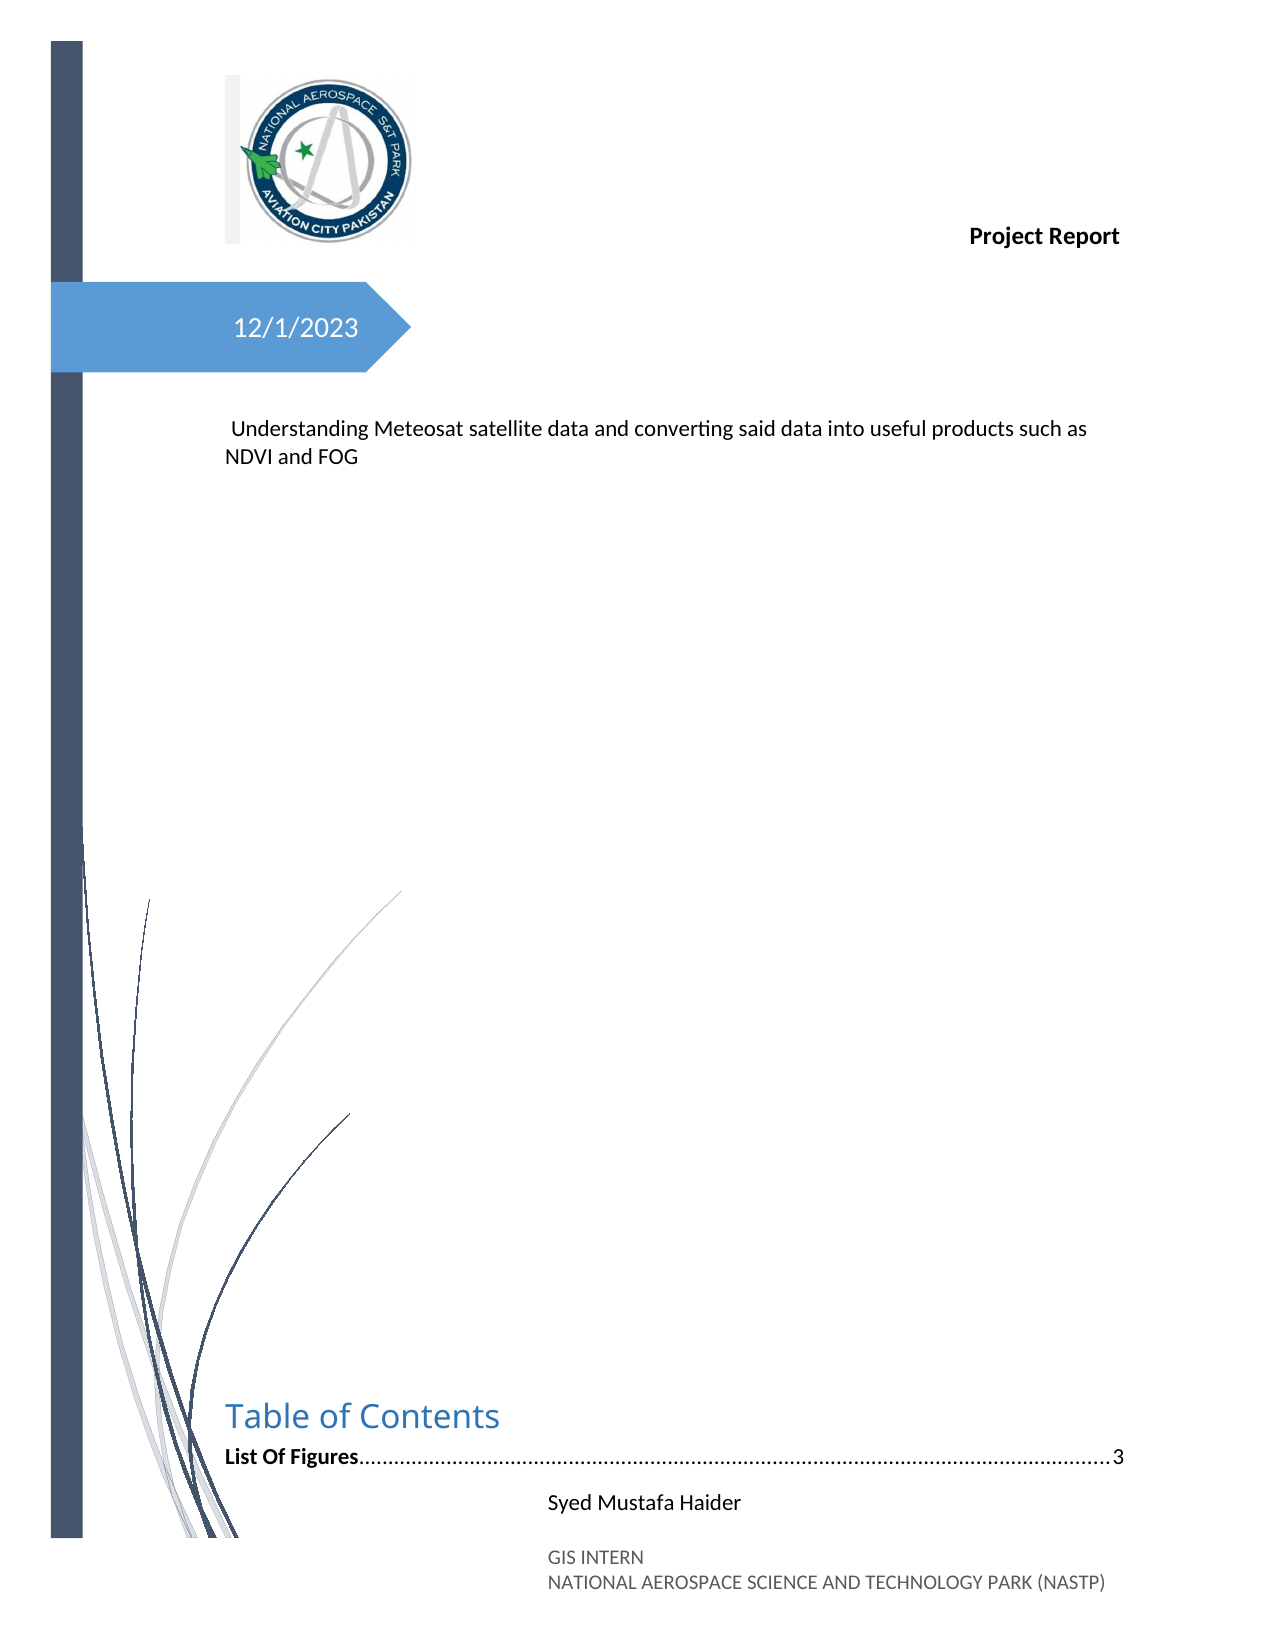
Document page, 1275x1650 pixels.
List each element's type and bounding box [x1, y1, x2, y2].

picture [225, 75, 416, 245]
